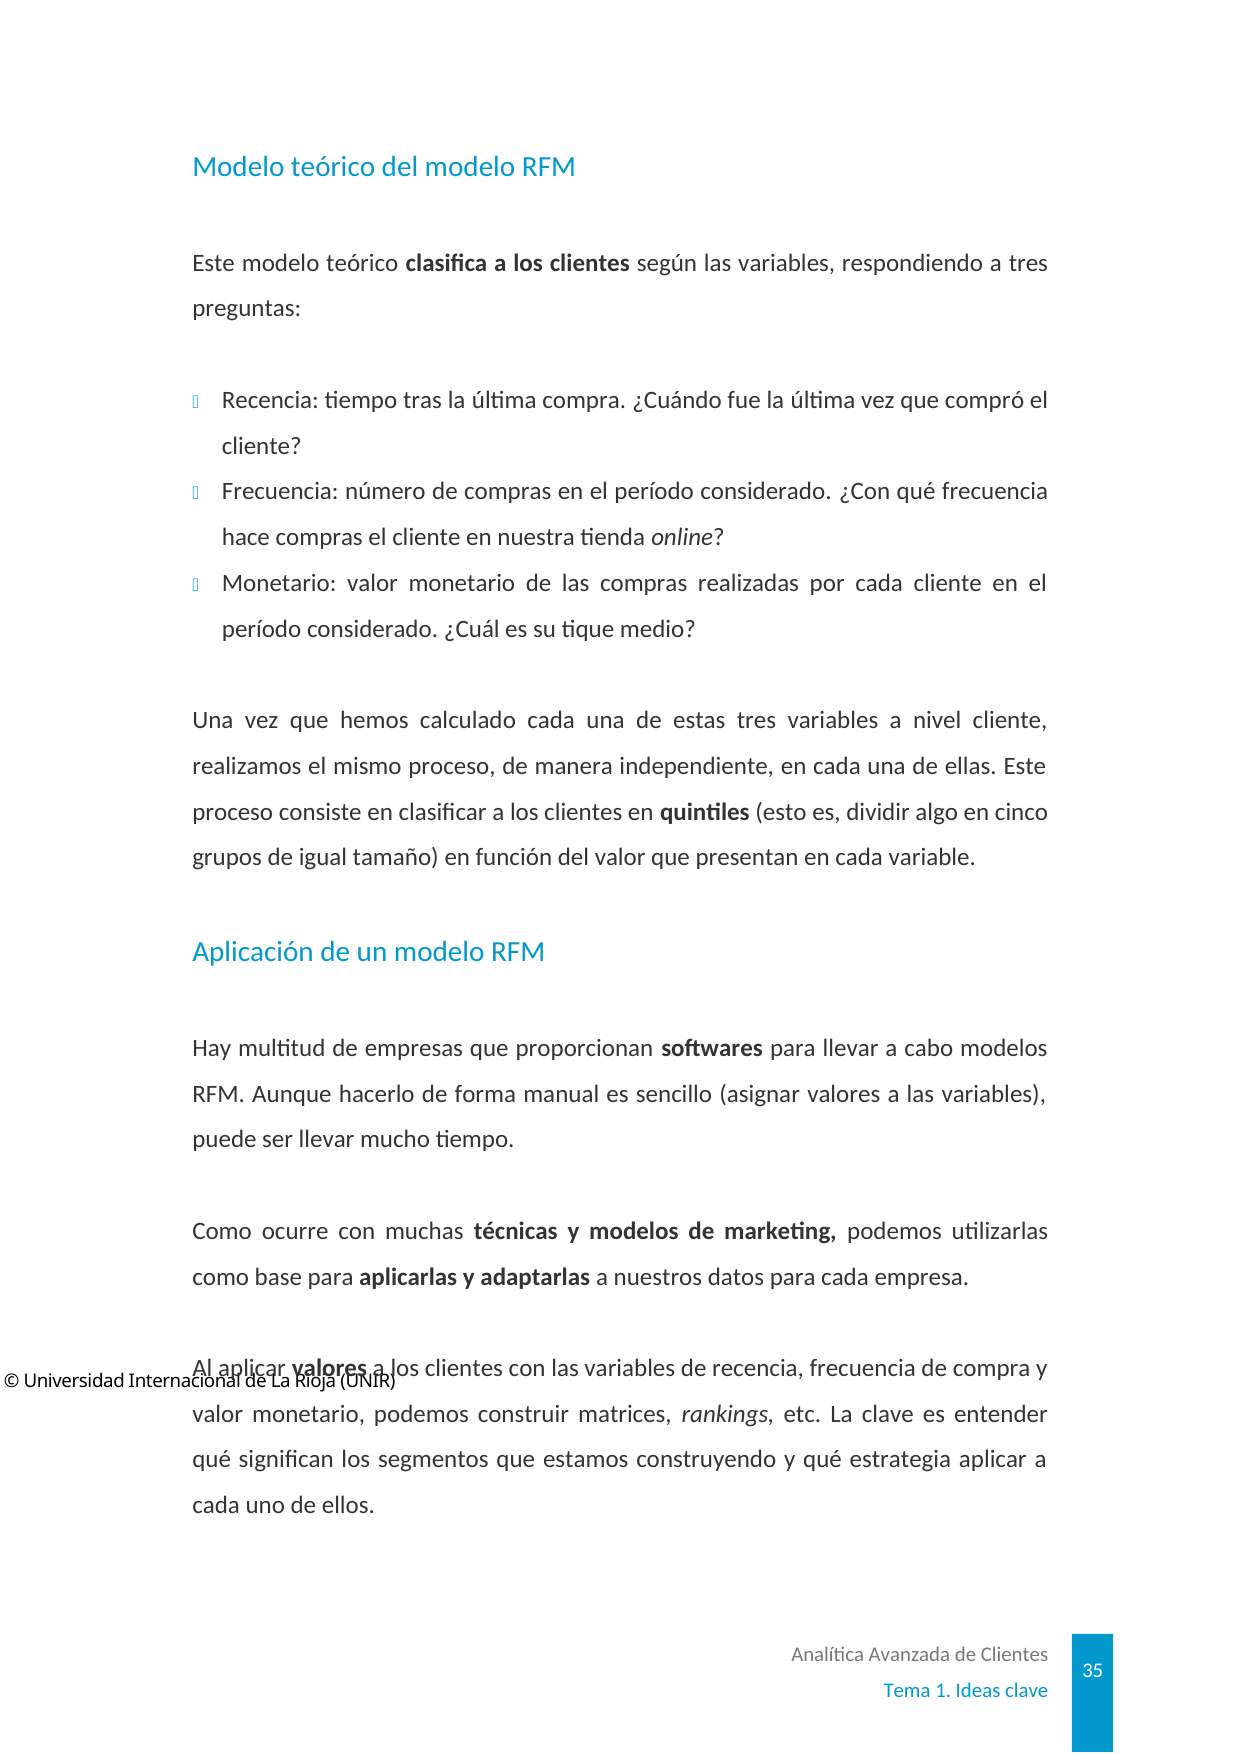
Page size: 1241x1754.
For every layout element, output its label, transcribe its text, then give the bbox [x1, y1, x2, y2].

text Frecuencia: número de compras en el período considerado. ¿Con qué frecuencia hace compras el cliente en nuestra tienda online? [192, 476, 1048, 552]
picture [193, 487, 198, 499]
text Aplicación de un modelo RFM [192, 933, 1048, 968]
text Al aplicar valores a los clientes con las variables de recencia, frecuencia de compra y valor monetario, podemos construir matrices, rankings, etc. La clave es entender qué significan los segmentos que estamos construyendo y qué estrategia aplicar a cada uno de ellos. [192, 1352, 1048, 1520]
text Una vez que hemos calculado cada una de estas tres variables a nivel cliente, realizamos el mismo proceso, de manera independiente, en cada una de ellas. Este proceso consiste en clasificar a los clientes en quintiles (esto es, dividir algo en cinco grupos de igual tamaño) en función del valor que presentan en cada variable. [192, 704, 1048, 872]
picture [193, 396, 198, 408]
text Modelo teórico del modelo RFM [192, 148, 1048, 183]
picture [193, 579, 198, 591]
text Hay multitud de empresas que proporcionan softwares para llevar a cabo modelos RFM. Aunque hacerlo de forma manual es sencillo (asignar valores a las variables), puede ser llevar mucho tiempo. [192, 1032, 1048, 1154]
text Recencia: tiempo tras la última compra. ¿Cuándo fue la última vez que compró el cliente? [192, 384, 1048, 460]
text Monetario: valor monetario de las compras realizadas por cada cliente en el período considerado. ¿Cuál es su tique medio? [192, 567, 1048, 643]
text Como ocurre con muchas técnicas y modelos de marketing, podemos utilizarlas como base para aplicarlas y adaptarlas a nuestros datos para cada empresa. [192, 1215, 1048, 1291]
text Este modelo teórico clasifica a los clientes según las variables, respondiendo a tres preguntas: [192, 247, 1048, 323]
